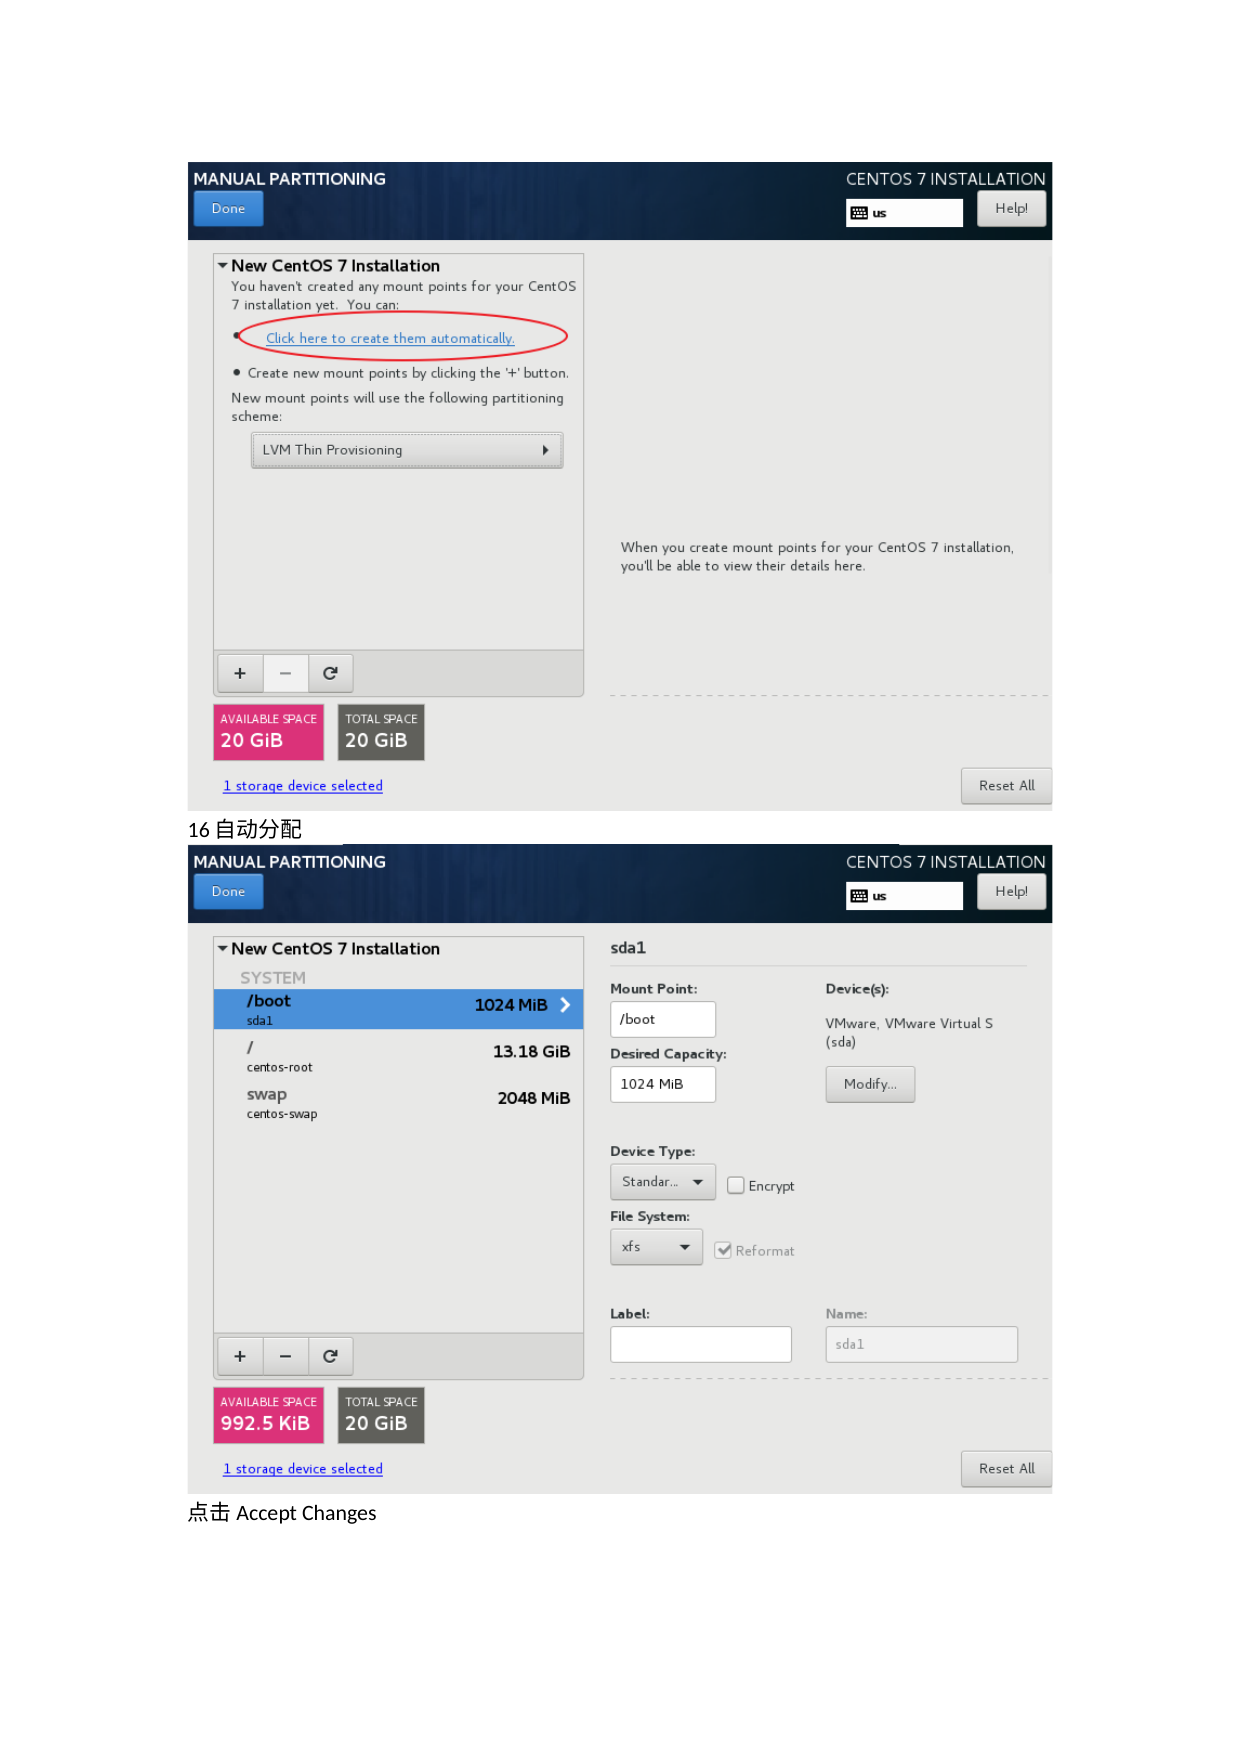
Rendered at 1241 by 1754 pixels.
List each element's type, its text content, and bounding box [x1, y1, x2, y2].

picture [187, 844, 1053, 1494]
picture [187, 162, 1053, 811]
list 点击 Accept Changes [187, 1494, 1053, 1527]
list 16自动分配 [187, 812, 1053, 844]
